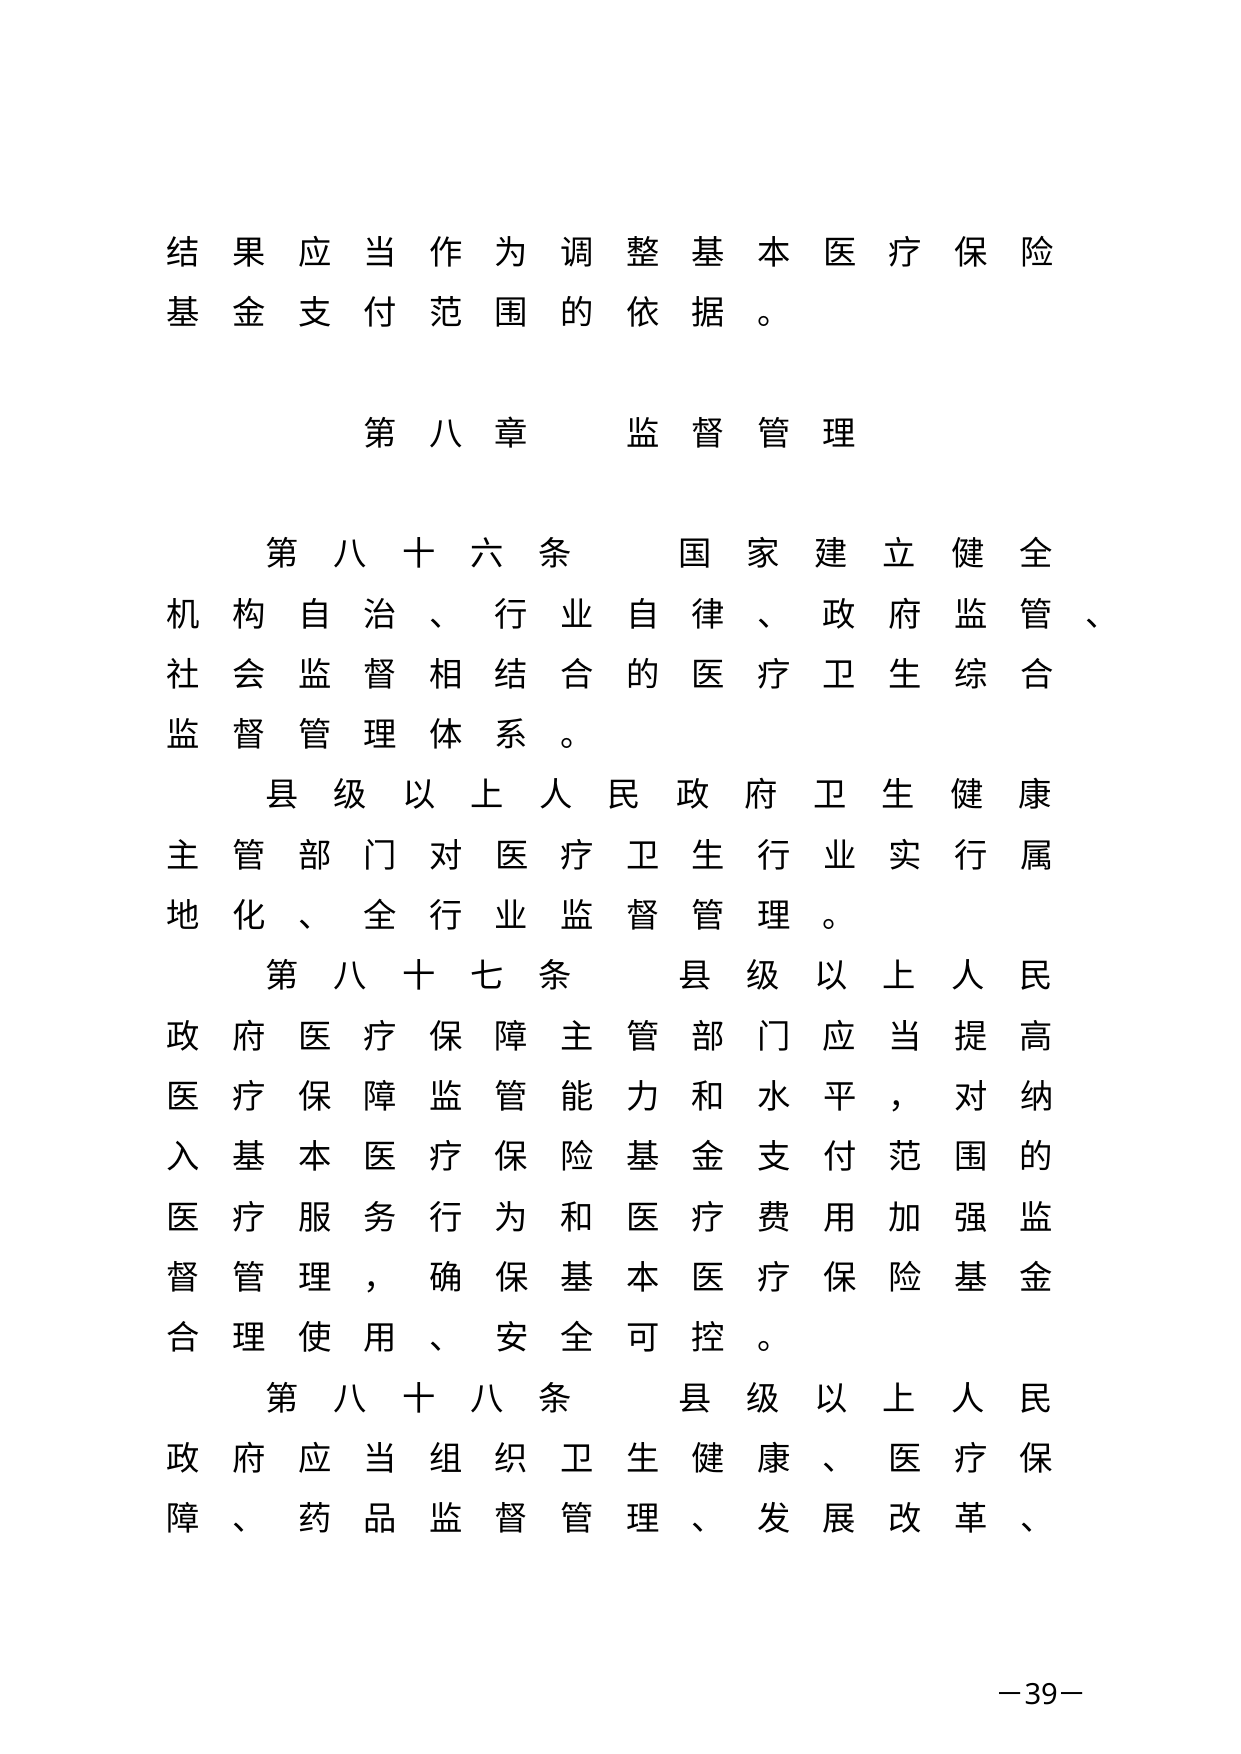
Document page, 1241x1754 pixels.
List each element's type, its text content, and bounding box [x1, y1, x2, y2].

text 县级以上人民政府卫生健康主管部门对医疗卫生行业实行属地化、全行业监督管理。 [167, 762, 1085, 943]
text 第八章 监督管理 [167, 400, 1085, 461]
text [167, 219, 1085, 340]
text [167, 1365, 1085, 1546]
text 第八十六条 国家建立健全机构自治、行业自律、政府监管、社会监督相结合的医疗卫生综合监督管理体系。 [167, 521, 1085, 762]
text 第八十七条 县级以上人民政府医疗保障主管部门应当提高医疗保障监管能力和水平，对纳入基本医疗保险基金支付范围的医疗服务行为和医疗费用加强监督管理，确保基本医疗保险基金合理使用、安全可控。 [167, 943, 1085, 1365]
